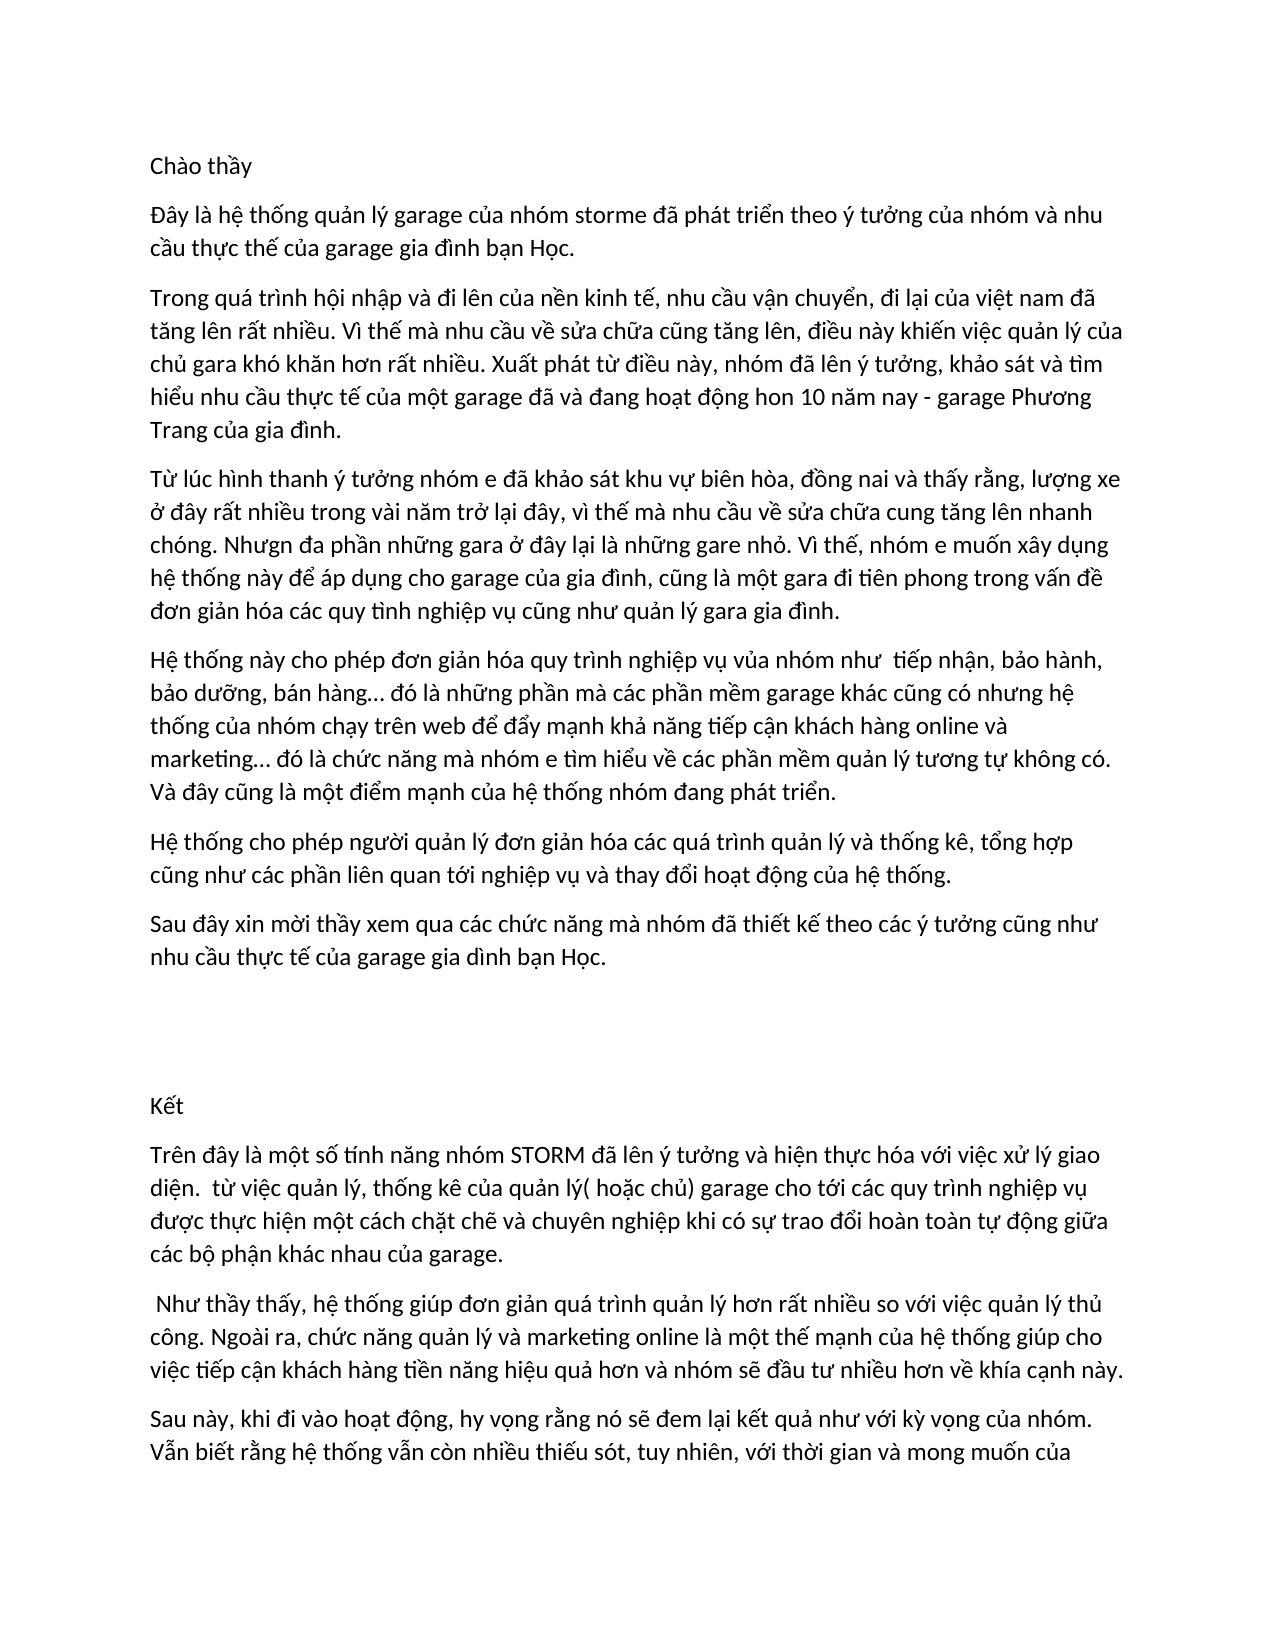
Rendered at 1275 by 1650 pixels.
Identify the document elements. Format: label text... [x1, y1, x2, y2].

text Trên đây là một số tính năng nhóm STORM đã lên ý tưởng và hiện thực hóa với việc xử lý giao diện. từ việc quản lý, thống kê của quản lý( hoặc chủ) garage cho tới các quy trình nghiệp vụ được thực hiện một cách chặt chẽ và chuyên nghiệp khi có sự trao đổi hoàn toàn tự động giữa các bộ phận khác nhau của garage. [150, 1139, 1125, 1269]
text Từ lúc hình thanh ý tưởng nhóm e đã khảo sát khu vự biên hòa, đồng nai và thấy rằng, lượng xe ở đây rất nhiều trong vài năm trở lại đây, vì thế mà nhu cầu về sửa chữa cung tăng lên nhanh chóng. Nhưgn đa phần những gara ở đây lại là những gare nhỏ. Vì thế, nhóm e muốn xây dụng hệ thống này để áp dụng cho garage của gia đình, cũng là một gara đi tiên phong trong vấn đề đơn giản hóa các quy tình nghiệp vụ cũng như quản lý gara gia đình. [150, 463, 1125, 626]
text Hệ thống cho phép người quản lý đơn giản hóa các quá trình quản lý và thống kê, tổng hợp cũng như các phần liên quan tới nghiệp vụ và thay đổi hoạt động của hệ thống. [150, 826, 1125, 889]
text Như thầy thấy, hệ thống giúp đơn giản quá trình quản lý hơn rất nhiều so với việc quản lý thủ công. Ngoài ra, chức năng quản lý và marketing online là một thế mạnh của hệ thống giúp cho việc tiếp cận khách hàng tiền năng hiệu quả hơn và nhóm sẽ đầu tư nhiều hơn về khía cạnh này. [150, 1288, 1125, 1384]
text Đây là hệ thống quản lý garage của nhóm storme đã phát triển theo ý tưởng của nhóm và nhu cầu thực thế của garage gia đình bạn Học. [150, 199, 1125, 263]
text Sau đây xin mời thầy xem qua các chức năng mà nhóm đã thiết kế theo các ý tưởng cũng như nhu cầu thực tế của garage gia dình bạn Học. [150, 908, 1125, 972]
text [150, 1403, 1125, 1467]
text Trong quá trình hội nhập và đi lên của nền kinh tế, nhu cầu vận chuyển, đi lại của việt nam đã tăng lên rất nhiều. Vì thế mà nhu cầu về sửa chữa cũng tăng lên, điều này khiến việc quản lý của chủ gara khó khăn hơn rất nhiều. Xuất phát từ điều này, nhóm đã lên ý tưởng, khảo sát và tìm hiểu nhu cầu thực tế của một garage đã và đang hoạt động hon 10 năm nay - garage Phương Trang của gia đình. [150, 282, 1125, 444]
text Kết [150, 1090, 1125, 1121]
text Hệ thống này cho phép đơn giản hóa quy trình nghiệp vụ vủa nhóm như tiếp nhận, bảo hành, bảo dưỡng, bán hàng… đó là những phần mà các phần mềm garage khác cũng có nhưng hệ thống của nhóm chạy trên web để đẩy mạnh khả năng tiếp cận khách hàng online và marketing… đó là chức năng mà nhóm e tìm hiểu về các phần mềm quản lý tương tự không có. Và đây cũng là một điểm mạnh của hệ thống nhóm đang phát triển. [150, 644, 1125, 807]
text Chào thầy [150, 150, 1125, 181]
